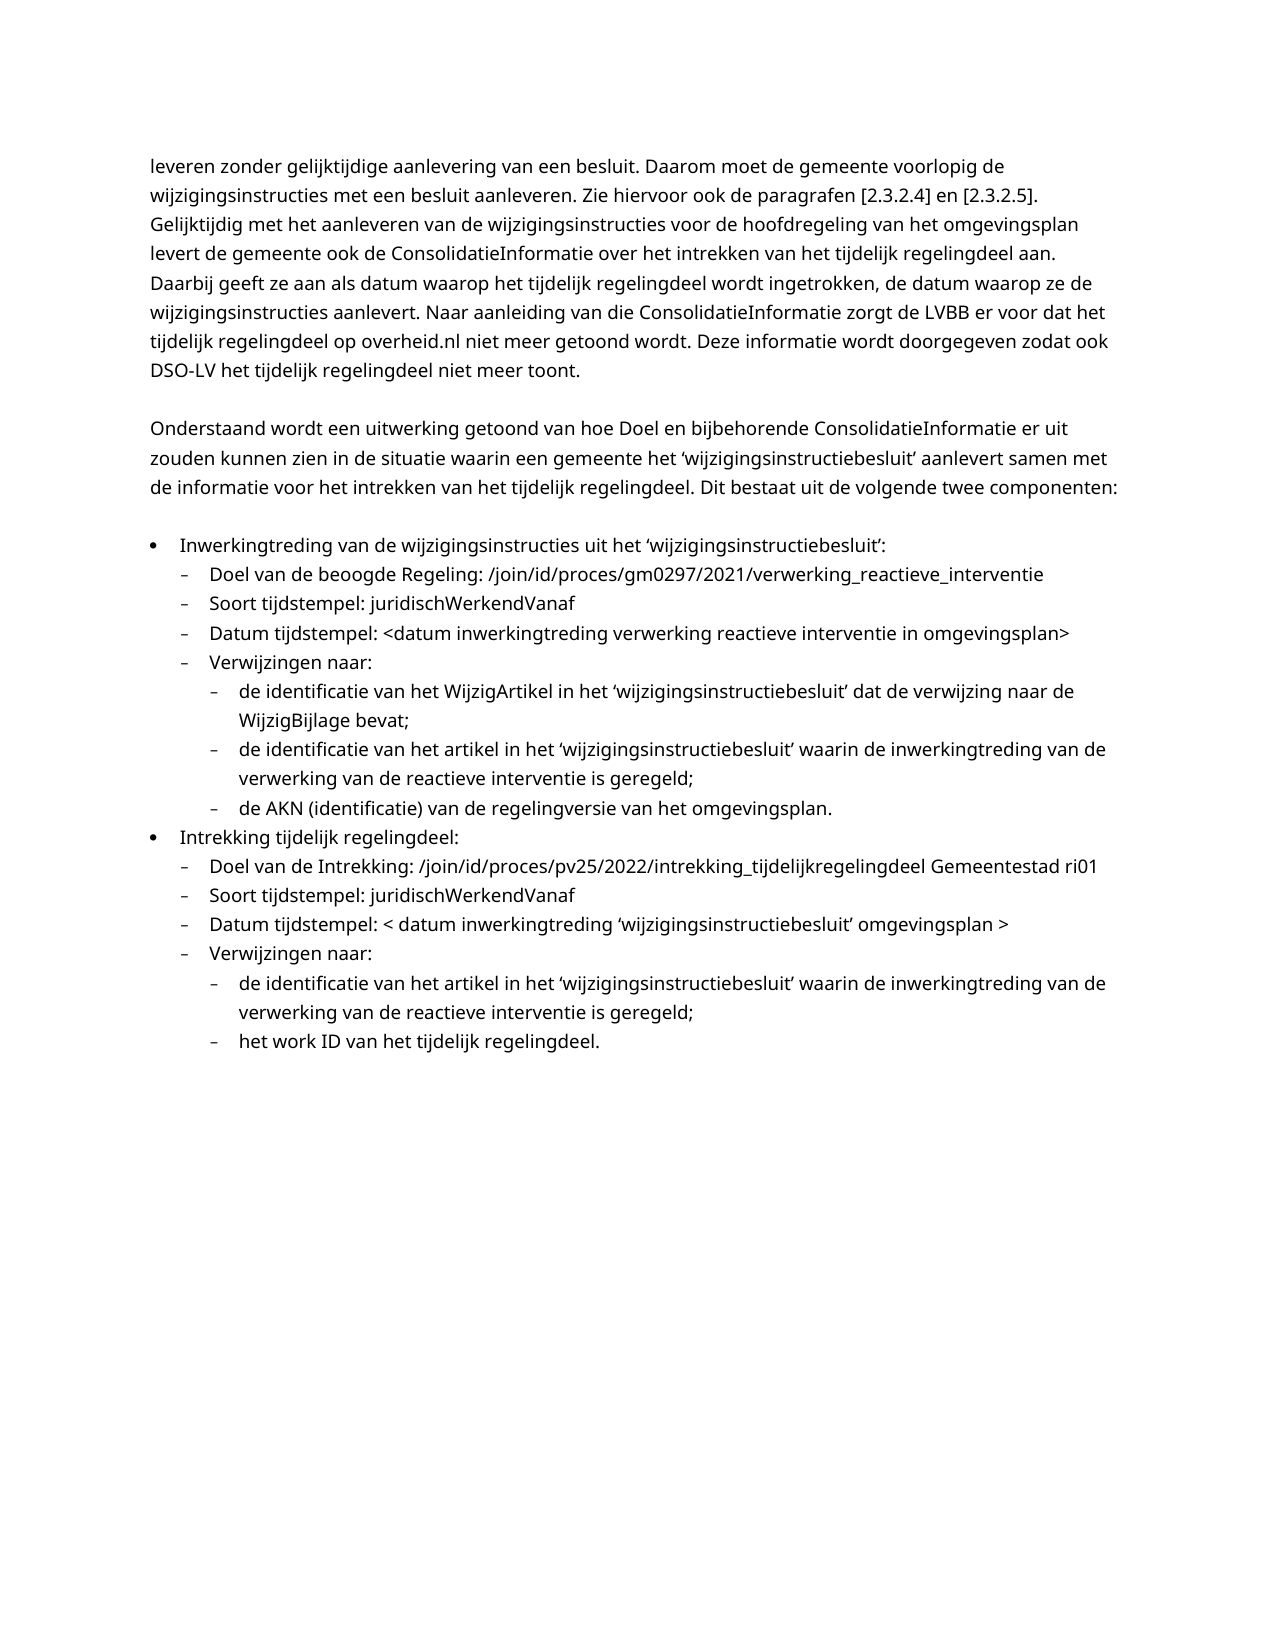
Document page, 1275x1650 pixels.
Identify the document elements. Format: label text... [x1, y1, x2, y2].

text de identificatie van het artikel in het ‘wijzigingsinstructiebesluit’ waarin de inwerkingtreding van de verwerking van de reactieve interventie is geregeld; [209, 733, 1125, 792]
text Soort tijdstempel: juridischWerkendVanaf [179, 879, 1125, 908]
text Datum tijdstempel: <datum inwerkingtreding verwerking reactieve interventie in omgevingsplan> [179, 617, 1125, 646]
text Onderstaand wordt een uitwerking getoond van hoe Doel en bijbehorende ConsolidatieInformatie er uit zouden kunnen zien in de situatie waarin een gemeente het ‘wijzigingsinstructiebesluit’ aanlevert samen met de informatie voor het intrekken van het tijdelijk regelingdeel. Dit bestaat uit de volgende twee componenten: [150, 412, 1125, 500]
text Gelijktijdig met het aanleveren van de wijzigingsinstructies voor de hoofdregeling van het omgevingsplan levert de gemeente ook de ConsolidatieInformatie over het intrekken van het tijdelijk regelingdeel aan. Daarbij geeft ze aan als datum waarop het tijdelijk regelingdeel wordt ingetrokken, de datum waarop ze de wijzigingsinstructies aanlevert. Naar aanleiding van die ConsolidatieInformatie zorgt de LVBB er voor dat het tijdelijk regelingdeel op overheid.nl niet meer getoond wordt. Deze informatie wordt doorgegeven zodat ook DSO-LV het tijdelijk regelingdeel niet meer toont. [150, 208, 1125, 383]
text het work ID van het tijdelijk regelingdeel. [209, 1025, 1125, 1054]
text Soort tijdstempel: juridischWerkendVanaf [179, 587, 1125, 617]
text Inwerkingtreding van de wijzigingsinstructies uit het ‘wijzigingsinstructiebesluit’: [150, 529, 1125, 558]
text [150, 150, 1125, 208]
text Verwijzingen naar: [179, 646, 1125, 675]
text Verwijzingen naar: [179, 937, 1125, 967]
text Datum tijdstempel: < datum inwerkingtreding ‘wijzigingsinstructiebesluit’ omgevingsplan > [179, 908, 1125, 937]
text de identificatie van het artikel in het ‘wijzigingsinstructiebesluit’ waarin de inwerkingtreding van de verwerking van de reactieve interventie is geregeld; [209, 967, 1125, 1025]
text Intrekking tijdelijk regelingdeel: [150, 821, 1125, 850]
text de AKN (identificatie) van de regelingversie van het omgevingsplan. [209, 792, 1125, 821]
text Doel van de beoogde Regeling: /join/id/proces/gm0297/2021/verwerking_reactieve_interventie [179, 558, 1125, 587]
text de identificatie van het WijzigArtikel in het ‘wijzigingsinstructiebesluit’ dat de verwijzing naar de WijzigBijlage bevat; [209, 675, 1125, 733]
text Doel van de Intrekking: /join/id/proces/pv25/2022/intrekking_tijdelijkregelingdeel Gemeentestad ri01 [179, 850, 1125, 879]
